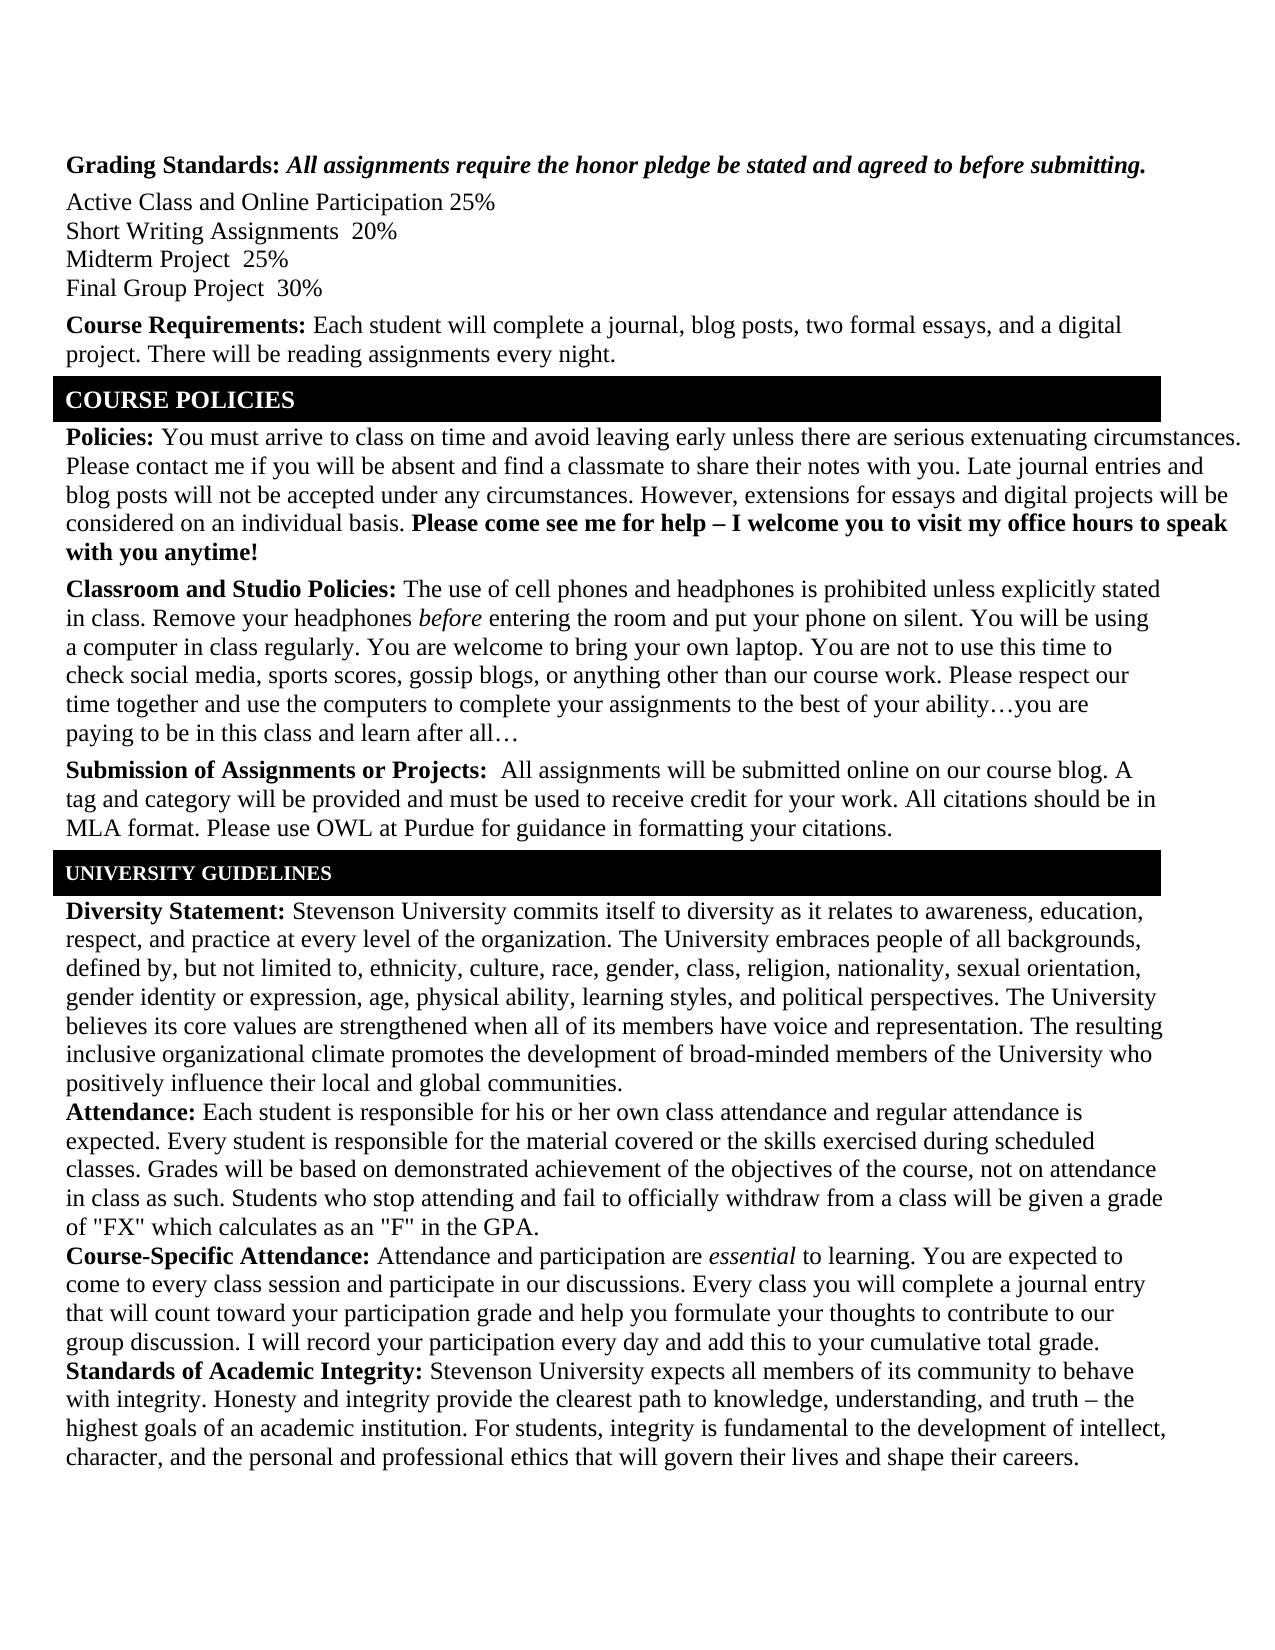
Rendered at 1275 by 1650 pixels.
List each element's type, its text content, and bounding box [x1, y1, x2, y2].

text Classroom and Studio Policies: [66, 574, 1162, 747]
table_header COURSE POLICIES [54, 377, 1159, 421]
text Active Class and Online Participation 25% Short Writing Assignments 20% Midterm Project 25% Final Group Project 30% [66, 187, 1247, 302]
text Submission of Assignments or Projects: [66, 755, 1162, 841]
text Attendance: Each student is responsible for his or her own class attendance and regular attendance is expected. Every student is responsible for the material covered or the skills exercised during scheduled classes. Grades will be based on demonstrated achievement of the objectives of the course, not on attendance in class as such. Students who stop attending and fail to officially withdraw from a class will be given a grade of "FX" which calculates as an "F" in the GPA. [66, 1097, 1172, 1241]
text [66, 1356, 1172, 1471]
table_header UNIVERSITY GUIDELINES [54, 851, 1159, 895]
text Course Requirements: [66, 310, 1181, 368]
text Grading Standards: [66, 150, 1247, 179]
text Course-Specific Attendance: Attendance [66, 1241, 1172, 1356]
text Policies: [66, 422, 1247, 566]
text Diversity Statement: Stevenson University commits itself to diversity as it relates to awareness, education, respect, and practice at every level of the organization. The University embraces people of all backgrounds, defined by, but not limited to, ethnicity, culture, race, gender, class, religion, nationality, sexual orientation, gender identity or expression, age, physical ability, learning styles, and political perspectives. The University believes its core values are strengthened when all of its members have voice and representation. The resulting inclusive organizational climate promotes the development of broad-minded members of the University who positively influence their local and global communities. [66, 896, 1172, 1097]
